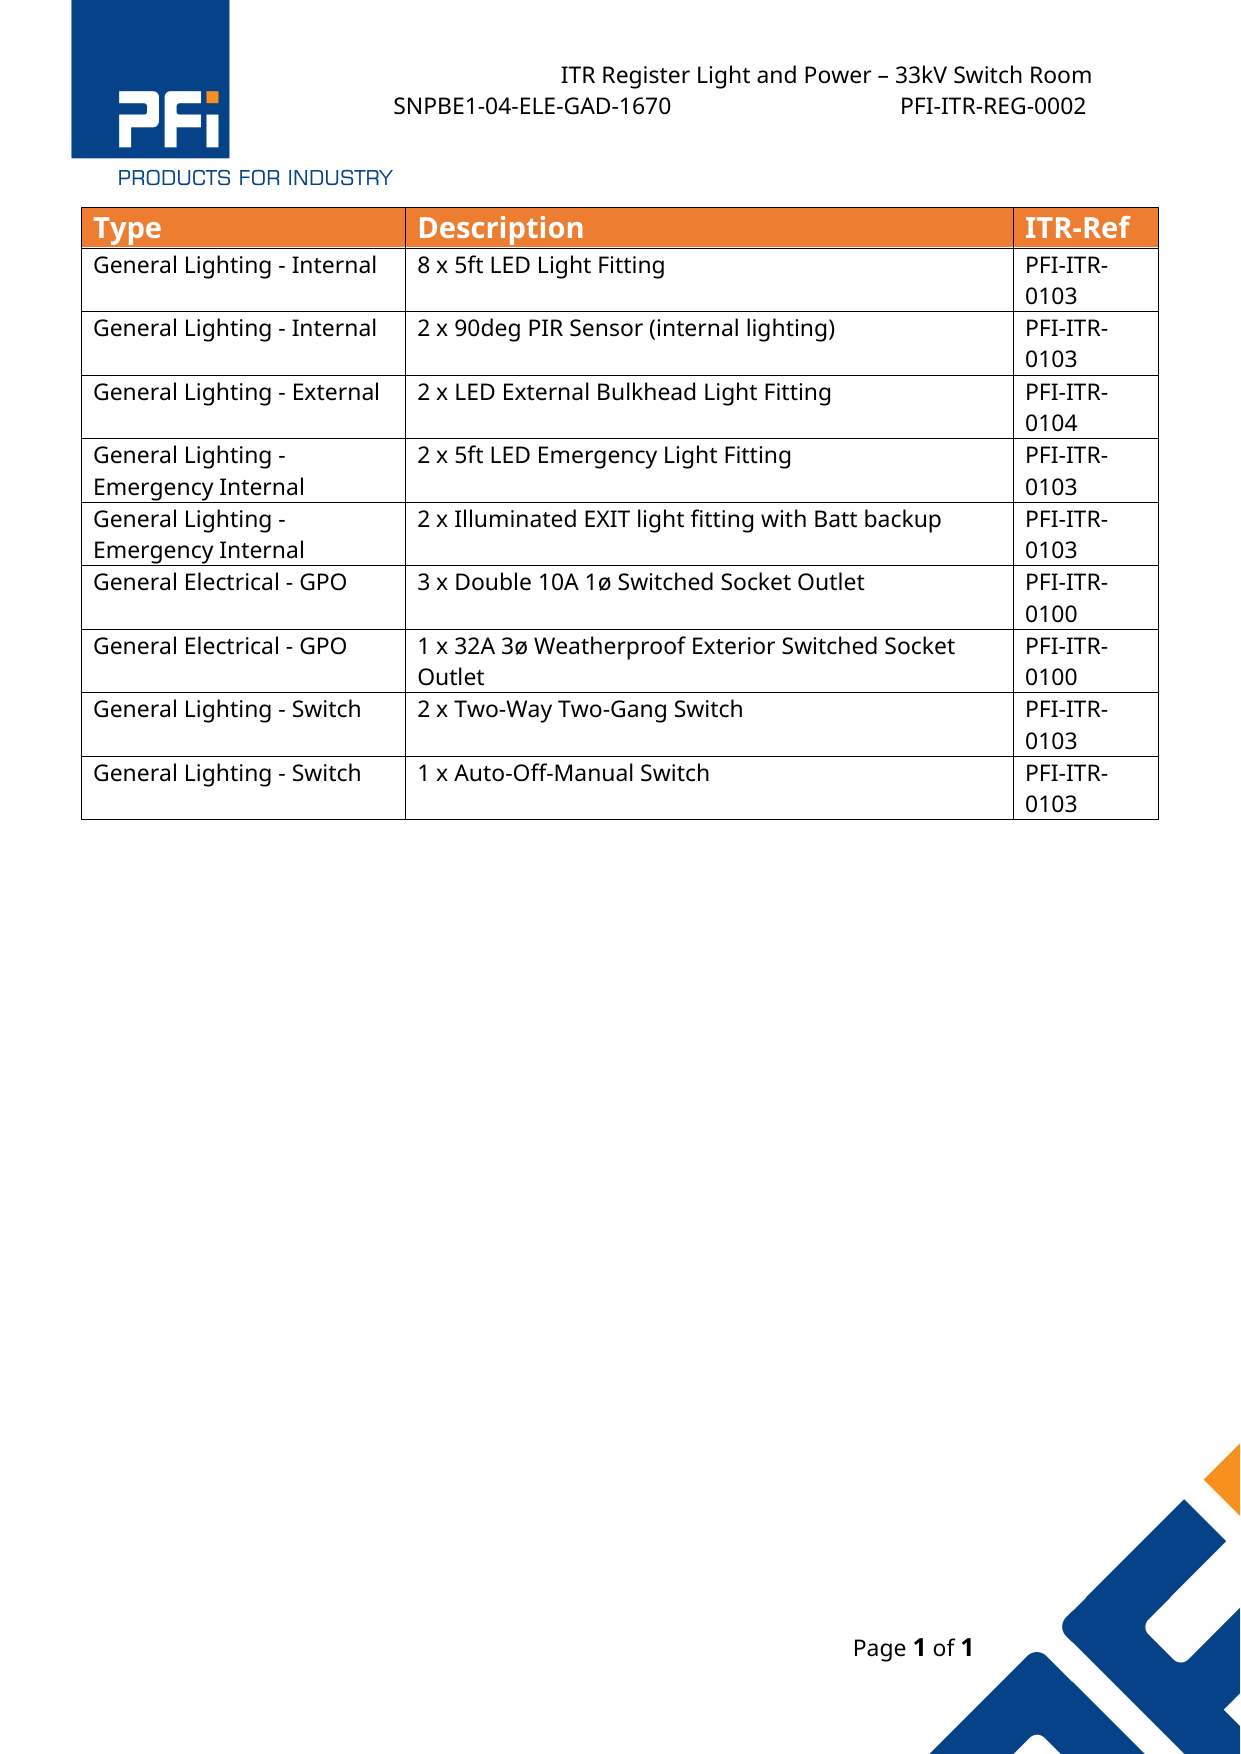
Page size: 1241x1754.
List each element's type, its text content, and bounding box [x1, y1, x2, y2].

table_cell General Lighting - External [82, 376, 405, 438]
table_cell General Lighting - Switch [82, 757, 405, 819]
table_cell PFI-ITR-0104 [1014, 376, 1158, 438]
table_cell 1 x 32A 3ø Weatherproof Exterior Switched Socket Outlet [406, 630, 1013, 692]
table_cell General Lighting - Emergency Internal [82, 503, 405, 565]
table_cell 1 x Auto-Off-Manual Switch [406, 757, 1013, 819]
table_cell PFI-ITR-0103 [1014, 693, 1158, 756]
picture [0, 0, 445, 189]
table_cell 2 x Two-Way Two-Gang Switch [406, 693, 1013, 756]
table_cell General Lighting - Emergency Internal [82, 439, 405, 502]
table_cell 2 x 90deg PIR Sensor (internal lighting) [406, 312, 1013, 374]
table_cell General Lighting - Switch [82, 693, 405, 756]
table_cell General Electrical - GPO [82, 566, 405, 629]
table_header ITR-Ref [1014, 208, 1158, 247]
table_cell PFI-ITR-0103 [1014, 503, 1158, 565]
table_header Type [82, 208, 405, 247]
table_cell PFI-ITR-0103 [1014, 757, 1158, 819]
table_cell PFI-ITR-0103 [1014, 439, 1158, 502]
table_cell PFI-ITR-0103 [1014, 312, 1158, 374]
table_cell PFI-ITR-0100 [1014, 566, 1158, 629]
table_cell 2 x LED External Bulkhead Light Fitting [406, 376, 1013, 438]
table_cell 2 x Illuminated EXIT light fitting with Batt backup [406, 503, 1013, 565]
table_cell PFI-ITR-0100 [1014, 630, 1158, 692]
table_cell PFI-ITR-0103 [1014, 249, 1158, 311]
picture [904, 1441, 1241, 1754]
table_cell 8 x 5ft LED Light Fitting [406, 249, 1013, 311]
table_cell 3 x Double 10A 1ø Switched Socket Outlet [406, 566, 1013, 629]
table_cell General Lighting - Internal [82, 249, 405, 311]
table_cell General Electrical - GPO [82, 630, 405, 692]
table_cell General Lighting - Internal [82, 312, 405, 374]
table_cell 2 x 5ft LED Emergency Light Fitting [406, 439, 1013, 502]
table_header Description [406, 208, 1013, 247]
